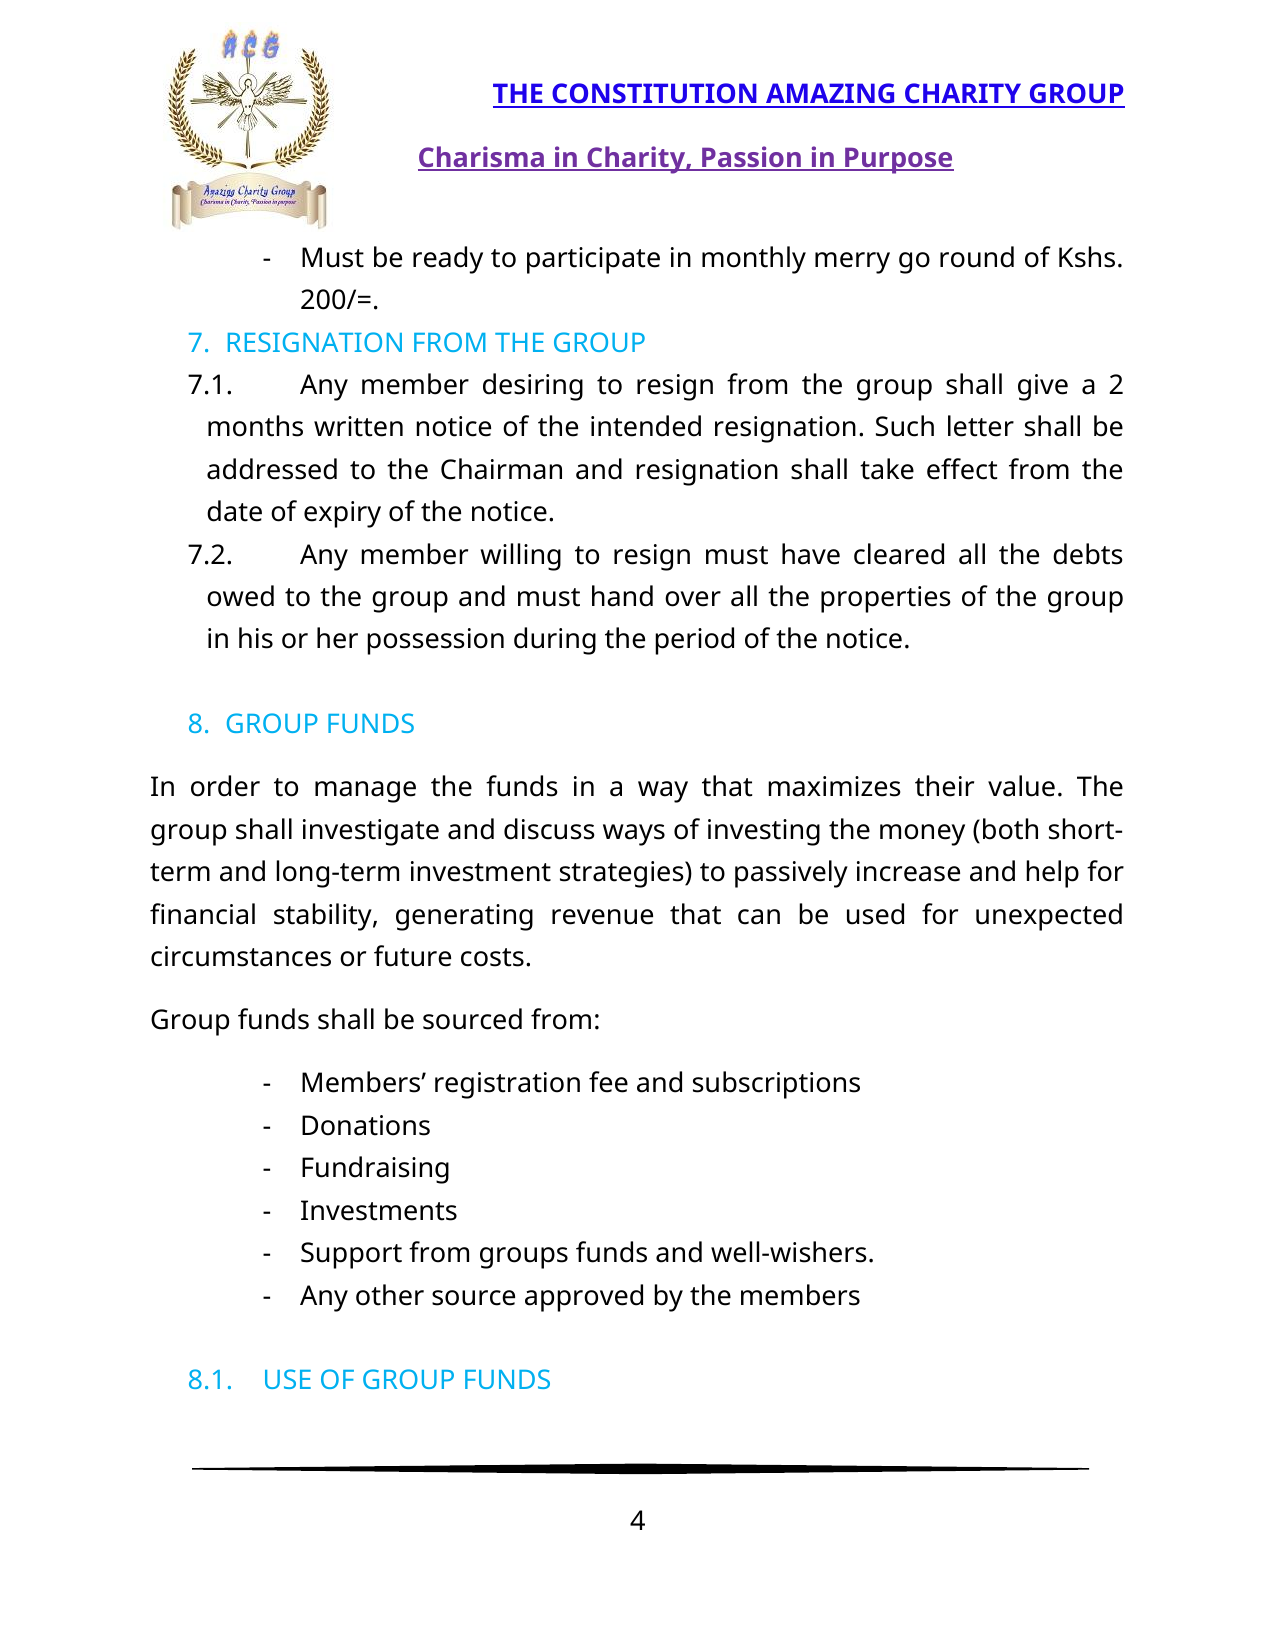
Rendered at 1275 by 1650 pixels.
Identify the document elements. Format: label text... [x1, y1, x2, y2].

text In order to manage the funds in a way that maximizes their value. The group shall investigate and discuss ways of investing the money (both short-term and long-term investment strategies) to passively increase and help for financial stability, generating revenue that can be used for unexpected circumstances or future costs. [150, 768, 1125, 974]
list Fundraising [262, 1149, 1125, 1186]
list Any member desiring to resign from the group shall give a 2 months written notice of the intended resignation. Such letter shall be addressed to the Chairman and resignation shall take effect from the date of expiry of the notice. [187, 366, 1125, 529]
list Any member willing to resign must have cleared all the debts owed to the group and must hand over all the properties of the group in his or her possession during the period of the notice. [187, 535, 1125, 657]
list Support from groups funds and well-wishers. [262, 1233, 1125, 1270]
list Any other source approved by the members [262, 1276, 1125, 1313]
list RESIGNATION FROM THE GROUP [187, 323, 1125, 360]
list Members’ registration fee and subscriptions [262, 1064, 1125, 1101]
list USE OF GROUP FUNDS [187, 1361, 1125, 1398]
list Donations [262, 1106, 1125, 1143]
list GROUP FUNDS [187, 705, 1125, 742]
picture [147, 22, 348, 232]
list Investments [262, 1191, 1125, 1228]
text Group funds shall be sourced from: [150, 1001, 1125, 1038]
list Must be ready to participate in monthly merry go round of Kshs. 200/=. [262, 238, 1125, 318]
